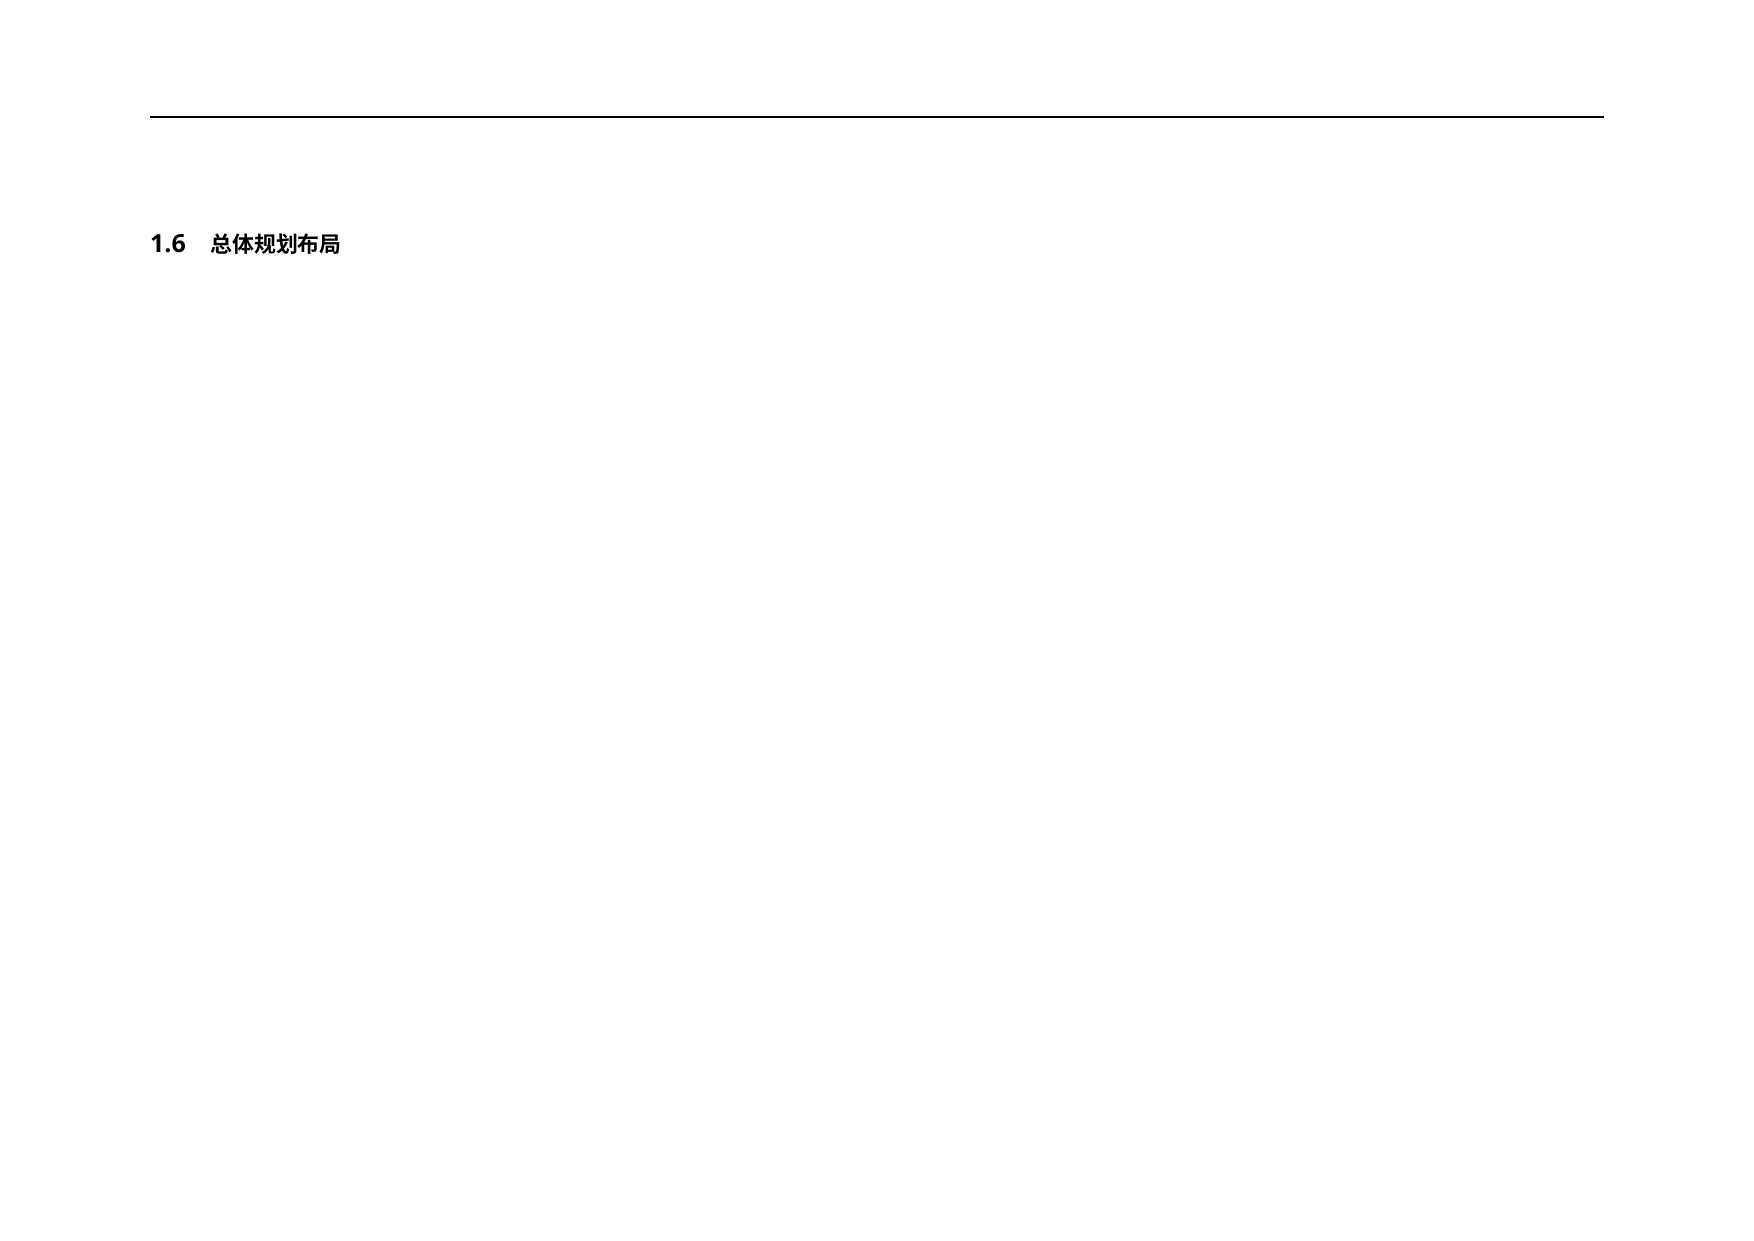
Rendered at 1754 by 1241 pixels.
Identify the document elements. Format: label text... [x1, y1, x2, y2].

subtitle 总体规划布局 [150, 210, 1604, 275]
